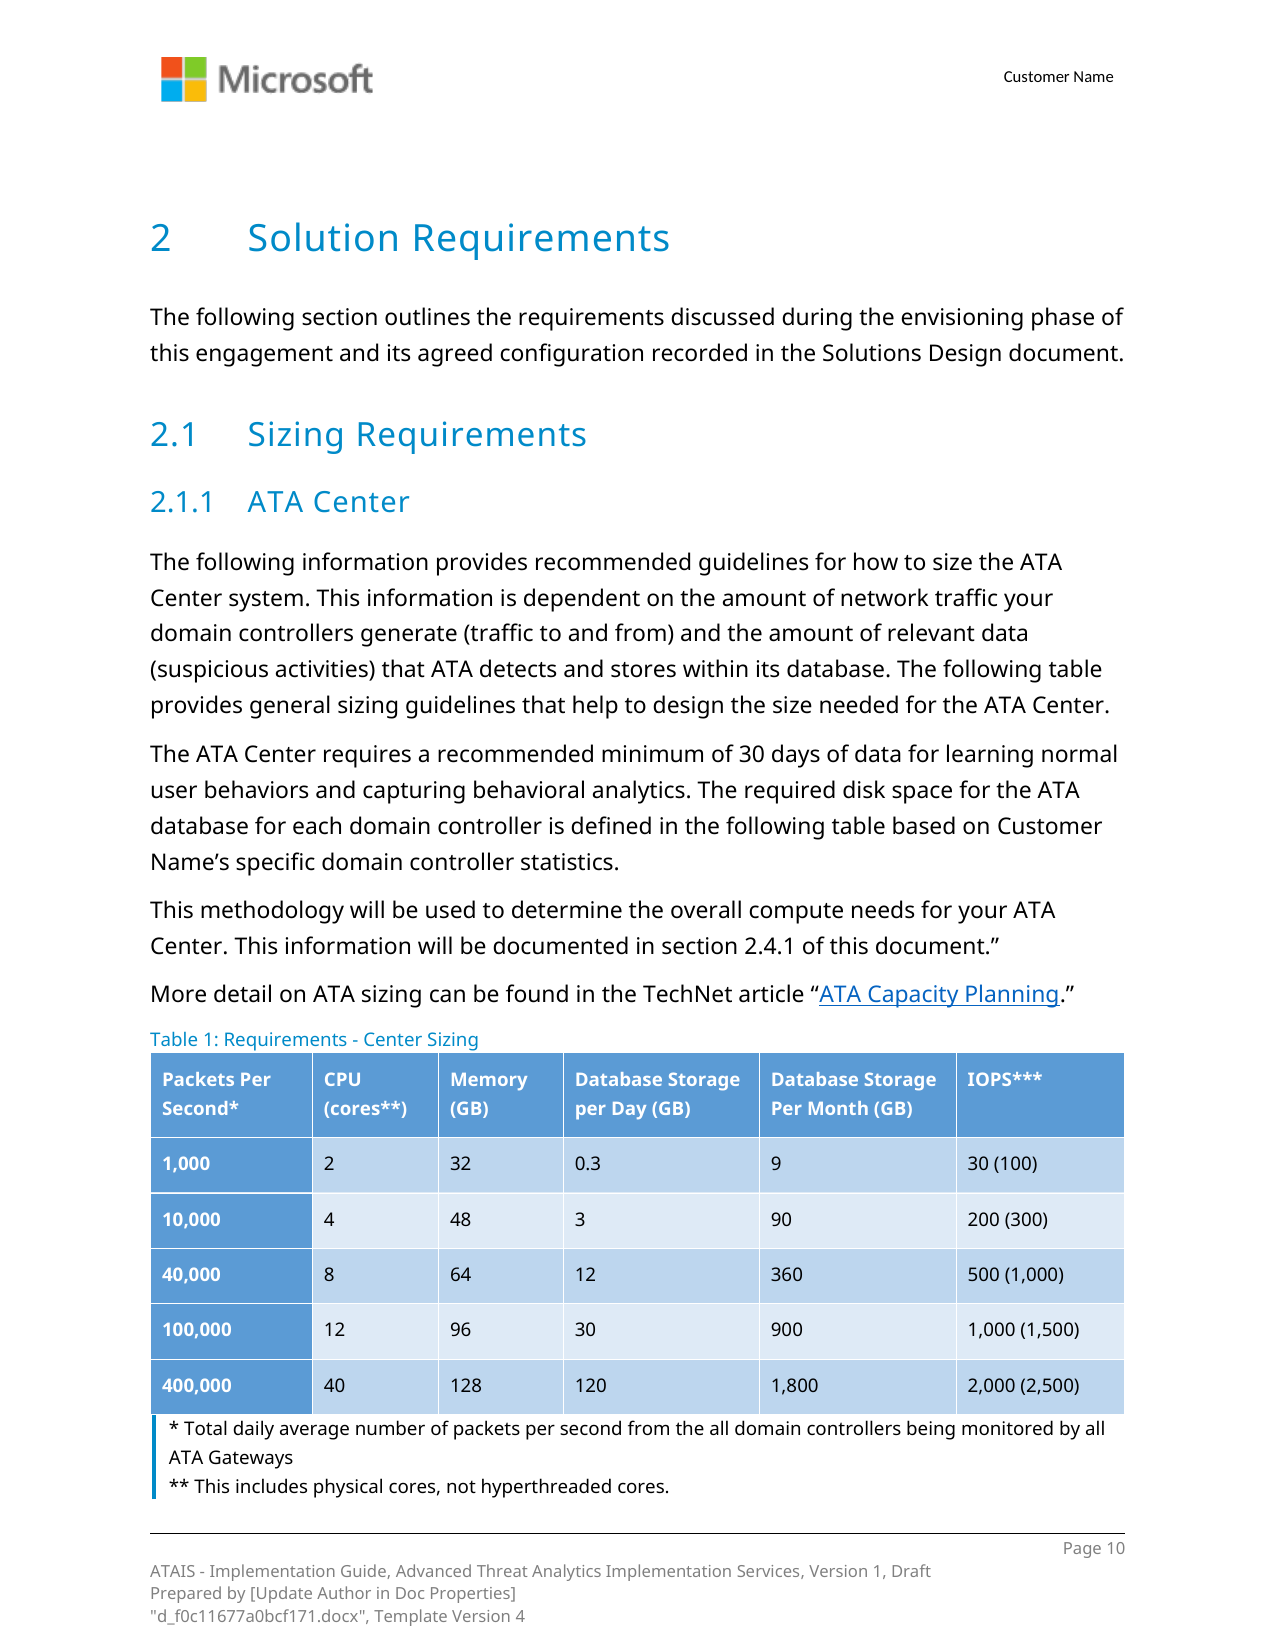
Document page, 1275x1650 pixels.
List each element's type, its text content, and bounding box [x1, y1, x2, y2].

table_header Database Storage Per Month (GB) [760, 1053, 956, 1137]
text The following information provides recommended guidelines for how to size the ATA Center system. This information is dependent on the amount of network traffic your domain controllers generate (traffic to and from) and the amount of relevant data (suspicious activities) that ATA detects and stores within its database. The following table provides general sizing guidelines that help to design the size needed for the ATA Center. [150, 546, 1125, 721]
table_header CPU (cores**) [313, 1053, 438, 1137]
text The ATA Center requires a recommended minimum of 30 days of data for learning normal user behaviors and capturing behavioral analytics. The required disk space for the ATA database for each domain controller is defined in the following table based on Customer Name’s specific domain controller statistics. [150, 738, 1125, 877]
table_cell 10,000 [151, 1194, 312, 1248]
table_header Database Storage per Day (GB) [564, 1053, 759, 1137]
table_cell 40,000 [151, 1249, 312, 1303]
table_cell 90 [760, 1194, 956, 1248]
table_cell 2 [313, 1138, 438, 1192]
text More detail on ATA sizing can be found in the TechNet article “ATA Capacity Planning.” [150, 978, 1125, 1009]
table_cell 128 [439, 1360, 563, 1414]
table_cell 500 (1,000) [957, 1249, 1124, 1303]
table_cell 30 [564, 1304, 759, 1359]
text ** This includes physical cores, not hyperthreaded cores. [156, 1474, 1125, 1499]
text The following section outlines the requirements discussed during the envisioning phase of this engagement and its agreed configuration recorded in the Solutions Design document. [150, 301, 1125, 368]
text This methodology will be used to determine the overall compute needs for your ATA Center. This information will be documented in section 2.4.1 of this document.” [150, 894, 1125, 961]
text * Total daily average number of packets per second from the all domain controllers being monitored by all ATA Gateways [156, 1415, 1125, 1470]
table_cell 12 [564, 1249, 759, 1303]
table_cell 360 [760, 1249, 956, 1303]
table_cell 900 [760, 1304, 956, 1359]
table_cell 1,000 (1,500) [957, 1304, 1124, 1359]
table_cell 9 [760, 1138, 956, 1192]
table_header Packets Per Second* [151, 1053, 312, 1137]
table_header IOPS*** [957, 1053, 1124, 1137]
table_cell 32 [439, 1138, 563, 1192]
table_cell 40 [313, 1360, 438, 1414]
table_cell 400,000 [151, 1360, 312, 1414]
table_cell 4 [313, 1194, 438, 1248]
table_cell 200 (300) [957, 1194, 1124, 1248]
table_cell 96 [439, 1304, 563, 1359]
table_cell 120 [564, 1360, 759, 1414]
table_cell 100,000 [151, 1304, 312, 1359]
table_cell 30 (100) [957, 1138, 1124, 1192]
table_cell 0.3 [564, 1138, 759, 1192]
table_cell 1,800 [760, 1360, 956, 1414]
subtitle ATA Center [150, 481, 1125, 521]
subtitle Sizing Requirements [150, 410, 1125, 456]
table_cell 48 [439, 1194, 563, 1248]
table_cell 64 [439, 1249, 563, 1303]
table_cell 3 [564, 1194, 759, 1248]
table_cell 2,000 (2,500) [957, 1360, 1124, 1414]
table_cell 8 [313, 1249, 438, 1303]
text Table 1: Requirements - Center Sizing [150, 1027, 1125, 1052]
table_header Memory (GB) [439, 1053, 563, 1137]
subtitle Solution Requirements [150, 201, 1125, 263]
table_cell 1,000 [151, 1138, 312, 1192]
table_cell 12 [313, 1304, 438, 1359]
picture [161, 57, 374, 103]
